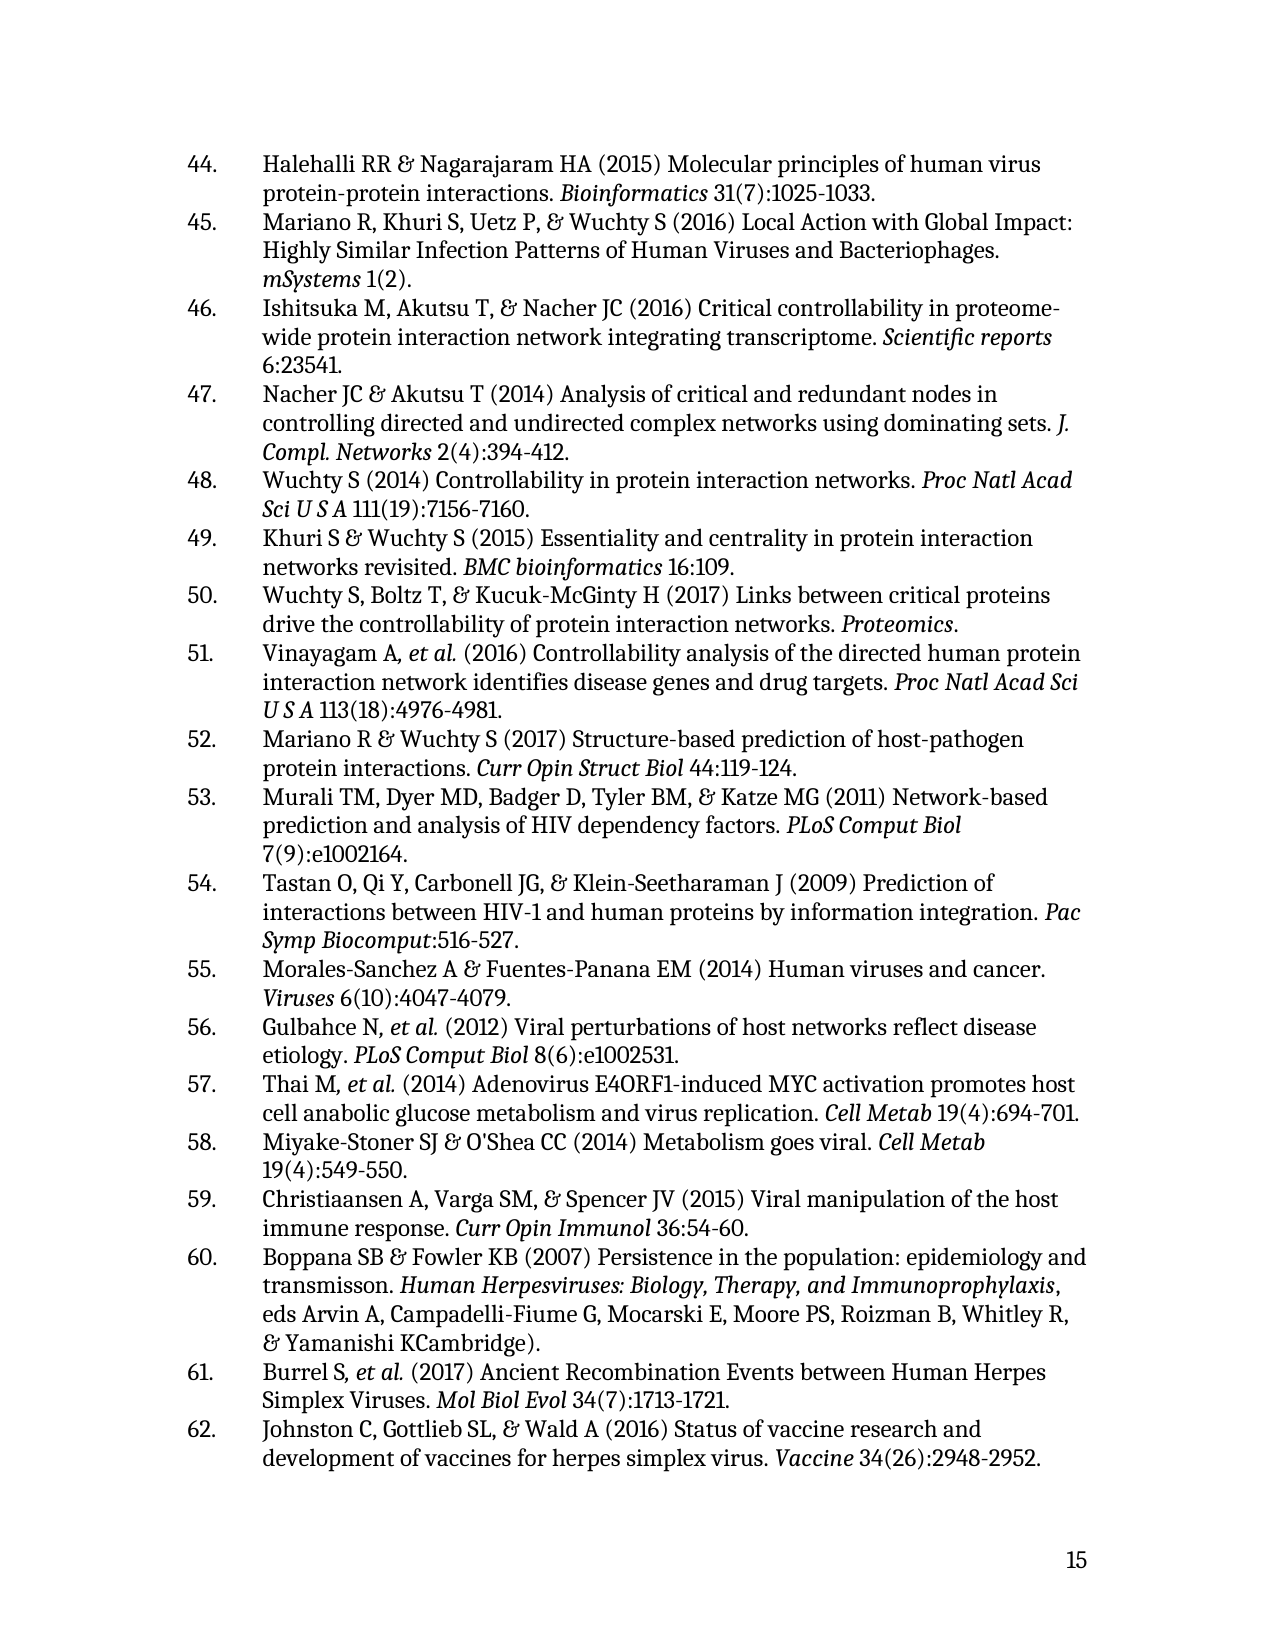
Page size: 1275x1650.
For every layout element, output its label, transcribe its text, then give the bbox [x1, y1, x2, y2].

text 62. Johnston C, Gottlieb SL, & Wald A (2016) Status of vaccine research and development of vaccines for herpes simplex virus. Vaccine 34(26):2948-2952. [187, 1415, 1087, 1472]
text 56. Gulbahce N, et al. (2012) Viral perturbations of host networks reflect disease etiology. PLoS Comput Biol 8(6):e1002531. [187, 1012, 1087, 1070]
text 51. Vinayagam A, et al. (2016) Controllability analysis of the directed human protein interaction network identifies disease genes and drug targets. Proc Natl Acad Sci U S A 113(18):4976-4981. [187, 639, 1087, 725]
text 50. Wuchty S, Boltz T, & Kucuk-McGinty H (2017) Links between critical proteins drive the controllability of protein interaction networks. Proteomics. [187, 581, 1087, 639]
text 61. Burrel S, et al. (2017) Ancient Recombination Events between Human Herpes Simplex Viruses. Mol Biol Evol 34(7):1713-1721. [187, 1357, 1087, 1415]
text 47. Nacher JC & Akutsu T (2014) Analysis of critical and redundant nodes in controlling directed and undirected complex networks using dominating sets. J. Compl. Networks 2(4):394-412. [187, 380, 1087, 466]
text 49. Khuri S & Wuchty S (2015) Essentiality and centrality in protein interaction networks revisited. BMC bioinformatics 16:109. [187, 524, 1087, 581]
text 59. Christiaansen A, Varga SM, & Spencer JV (2015) Viral manipulation of the host immune response. Curr Opin Immunol 36:54-60. [187, 1185, 1087, 1242]
text 58. Miyake-Stoner SJ & O'Shea CC (2014) Metabolism goes viral. Cell Metab 19(4):549-550. [187, 1127, 1087, 1185]
text 45. Mariano R, Khuri S, Uetz P, & Wuchty S (2016) Local Action with Global Impact: Highly Similar Infection Patterns of Human Viruses and Bacteriophages. mSystems 1(2). [187, 207, 1087, 294]
text 57. Thai M, et al. (2014) Adenovirus E4ORF1-induced MYC activation promotes host cell anabolic glucose metabolism and virus replication. Cell Metab 19(4):694-701. [187, 1070, 1087, 1127]
text 48. Wuchty S (2014) Controllability in protein interaction networks. Proc Natl Acad Sci U S A 111(19):7156-7160. [187, 466, 1087, 524]
text 53. Murali TM, Dyer MD, Badger D, Tyler BM, & Katze MG (2011) Network-based prediction and analysis of HIV dependency factors. PLoS Comput Biol 7(9):e1002164. [187, 782, 1087, 869]
text 55. Morales-Sanchez A & Fuentes-Panana EM (2014) Human viruses and cancer. Viruses 6(10):4047-4079. [187, 955, 1087, 1012]
text 44. Halehalli RR & Nagarajaram HA (2015) Molecular principles of human virus protein-protein interactions. Bioinformatics 31(7):1025-1033. [187, 150, 1087, 207]
text 52. Mariano R & Wuchty S (2017) Structure-based prediction of host-pathogen protein interactions. Curr Opin Struct Biol 44:119-124. [187, 725, 1087, 782]
text 60. Boppana SB & Fowler KB (2007) Persistence in the population: epidemiology and transmisson. Human Herpesviruses: Biology, Therapy, and Immunoprophylaxis, eds Arvin A, Campadelli-Fiume G, Mocarski E, Moore PS, Roizman B, Whitley R, & Yamanishi KCambridge). [187, 1242, 1087, 1357]
text 54. Tastan O, Qi Y, Carbonell JG, & Klein-Seetharaman J (2009) Prediction of interactions between HIV-1 and human proteins by information integration. Pac Symp Biocomput:516-527. [187, 869, 1087, 955]
text 46. Ishitsuka M, Akutsu T, & Nacher JC (2016) Critical controllability in proteome-wide protein interaction network integrating transcriptome. Scientific reports 6:23541. [187, 294, 1087, 380]
